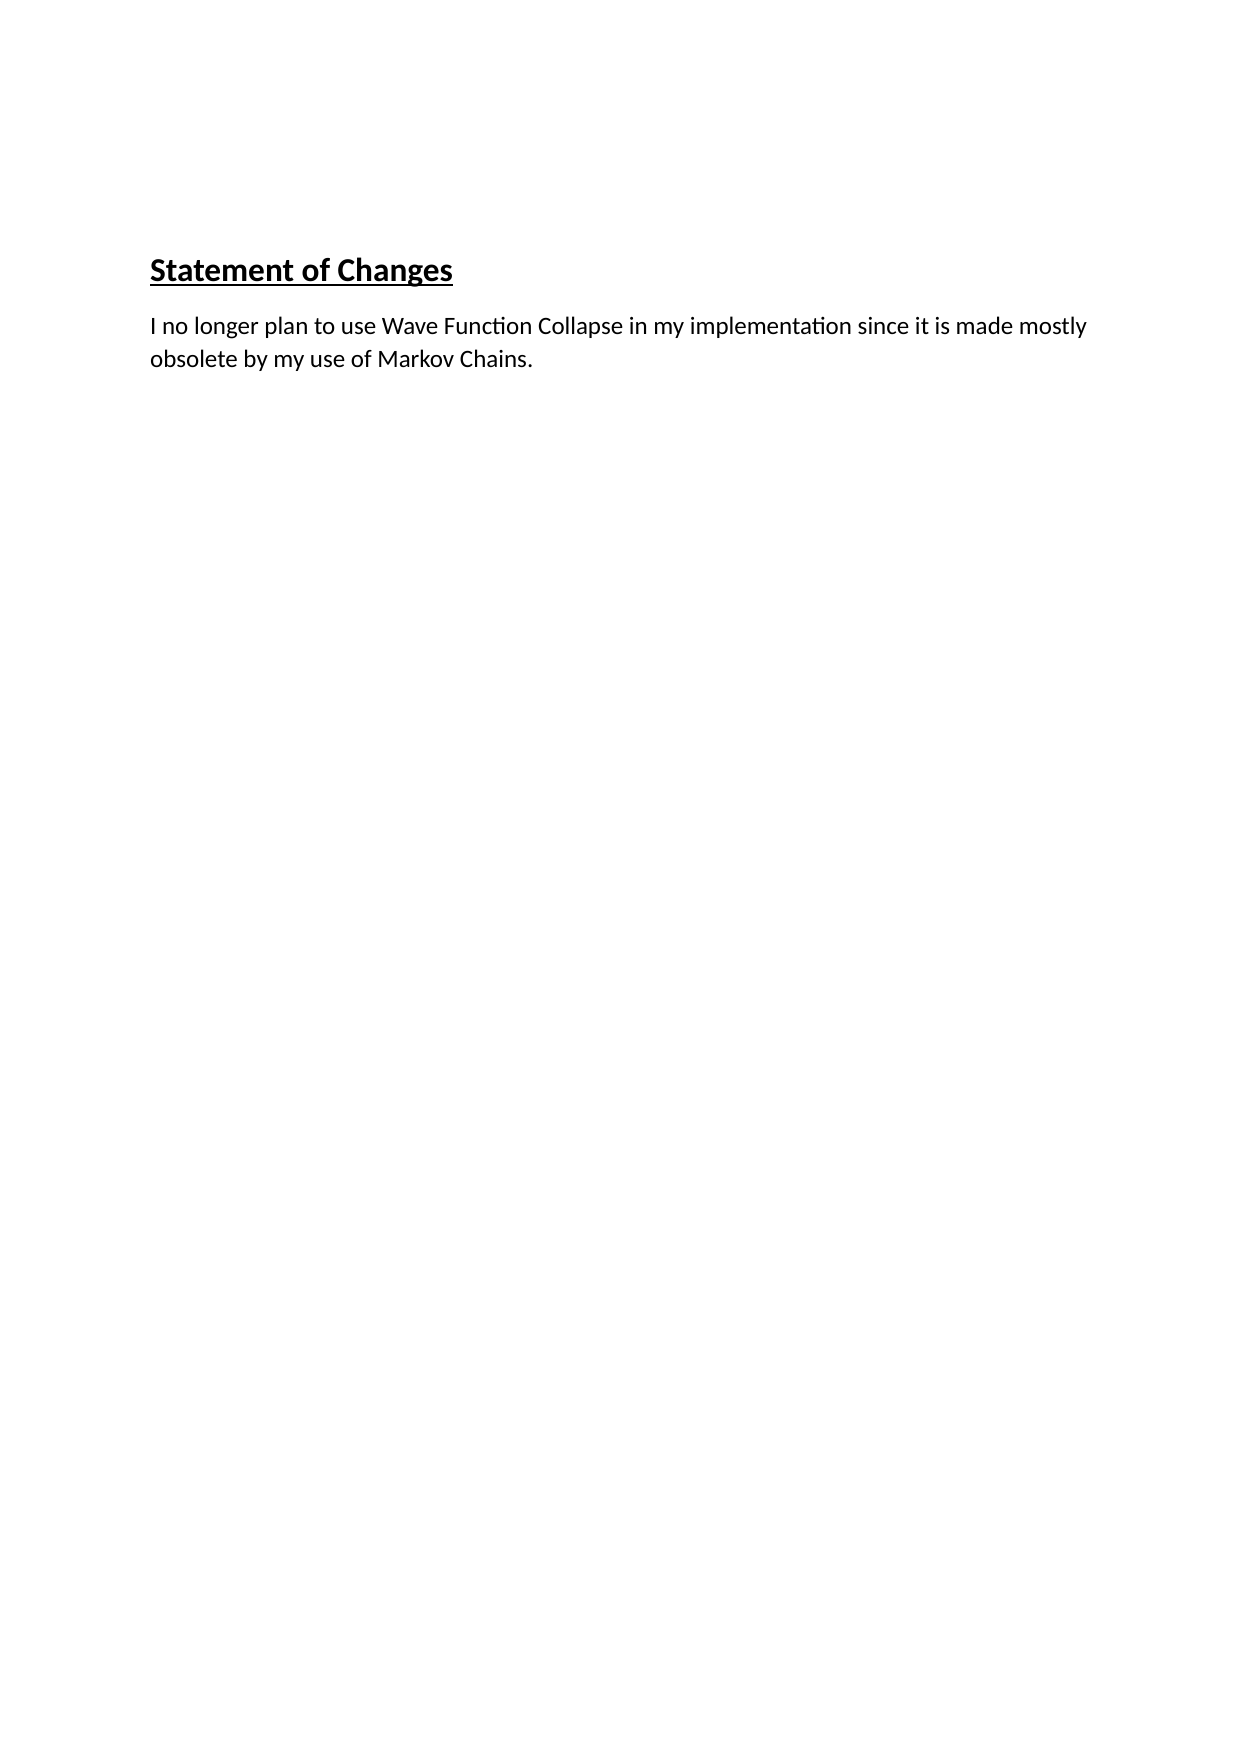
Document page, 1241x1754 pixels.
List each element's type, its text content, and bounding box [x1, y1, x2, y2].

text I no longer plan to use Wave Function Collapse in my implementation since it is made mostly obsolete by my use of Markov Chains. [150, 310, 1090, 373]
text Statement of Changes [150, 249, 1090, 290]
